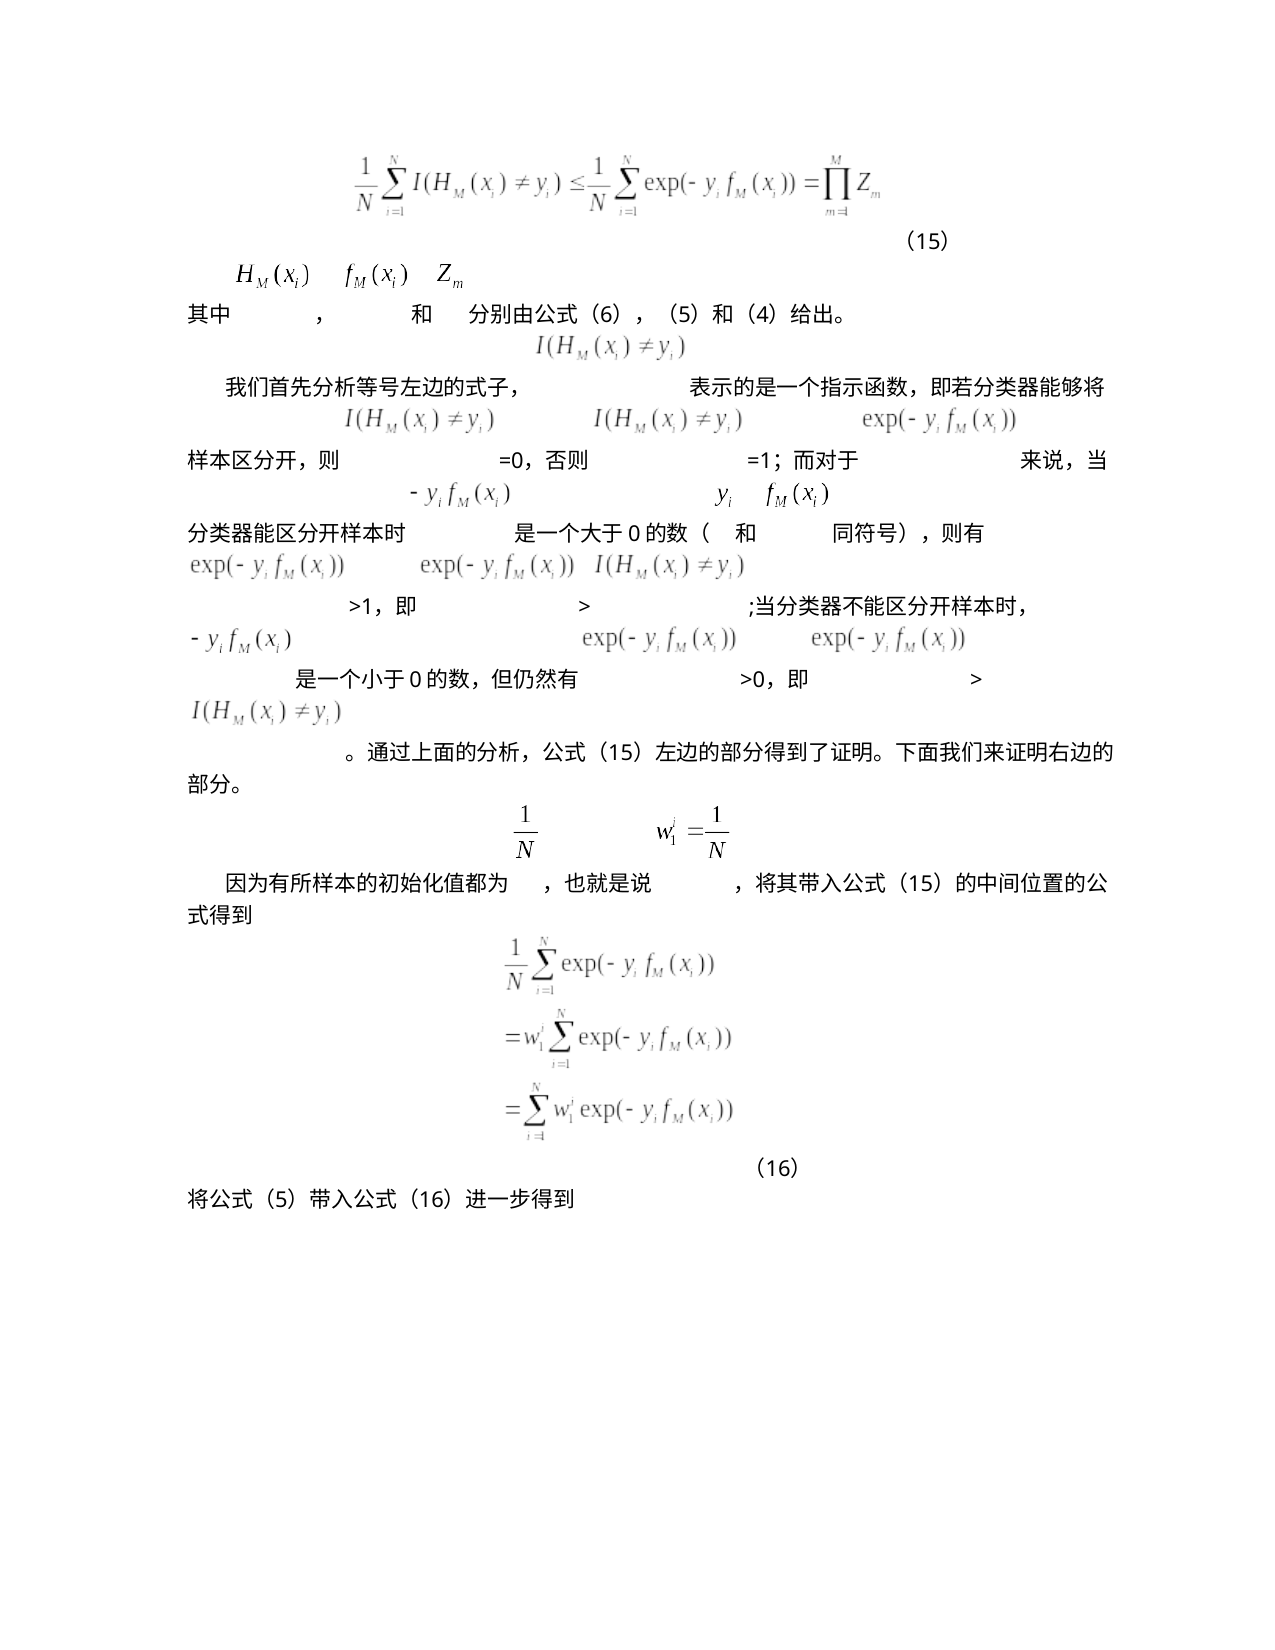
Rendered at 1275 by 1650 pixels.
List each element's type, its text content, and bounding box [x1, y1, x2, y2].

list （15） [187, 150, 1125, 256]
list 将公式（5）带入公式（16）进一步得到 [187, 1182, 1125, 1214]
list 我们首先分析等号左边的式子，表示的是一个指示函数，即若分类器能够将样本区分开，则=0，否则=1；而对于来说，当分类器能区分开样本时是一个大于0的数（和同符号），则有>1，即>;当分类器不能区分开样本时，是一个小于0的数，但仍然有>0，即>。通过上面的分析，公式（15）左边的部分得到了证明。下面我们来证明右边的部分。 [187, 329, 1125, 798]
list 其中，和分别由公式（6），（5）和（4）给出。 [187, 256, 1125, 329]
list 因为有所样本的初始化值都为，也就是说，将其带入公式（15）的中间位置的公式得到 [187, 798, 1125, 930]
list （16） [187, 930, 1125, 1182]
